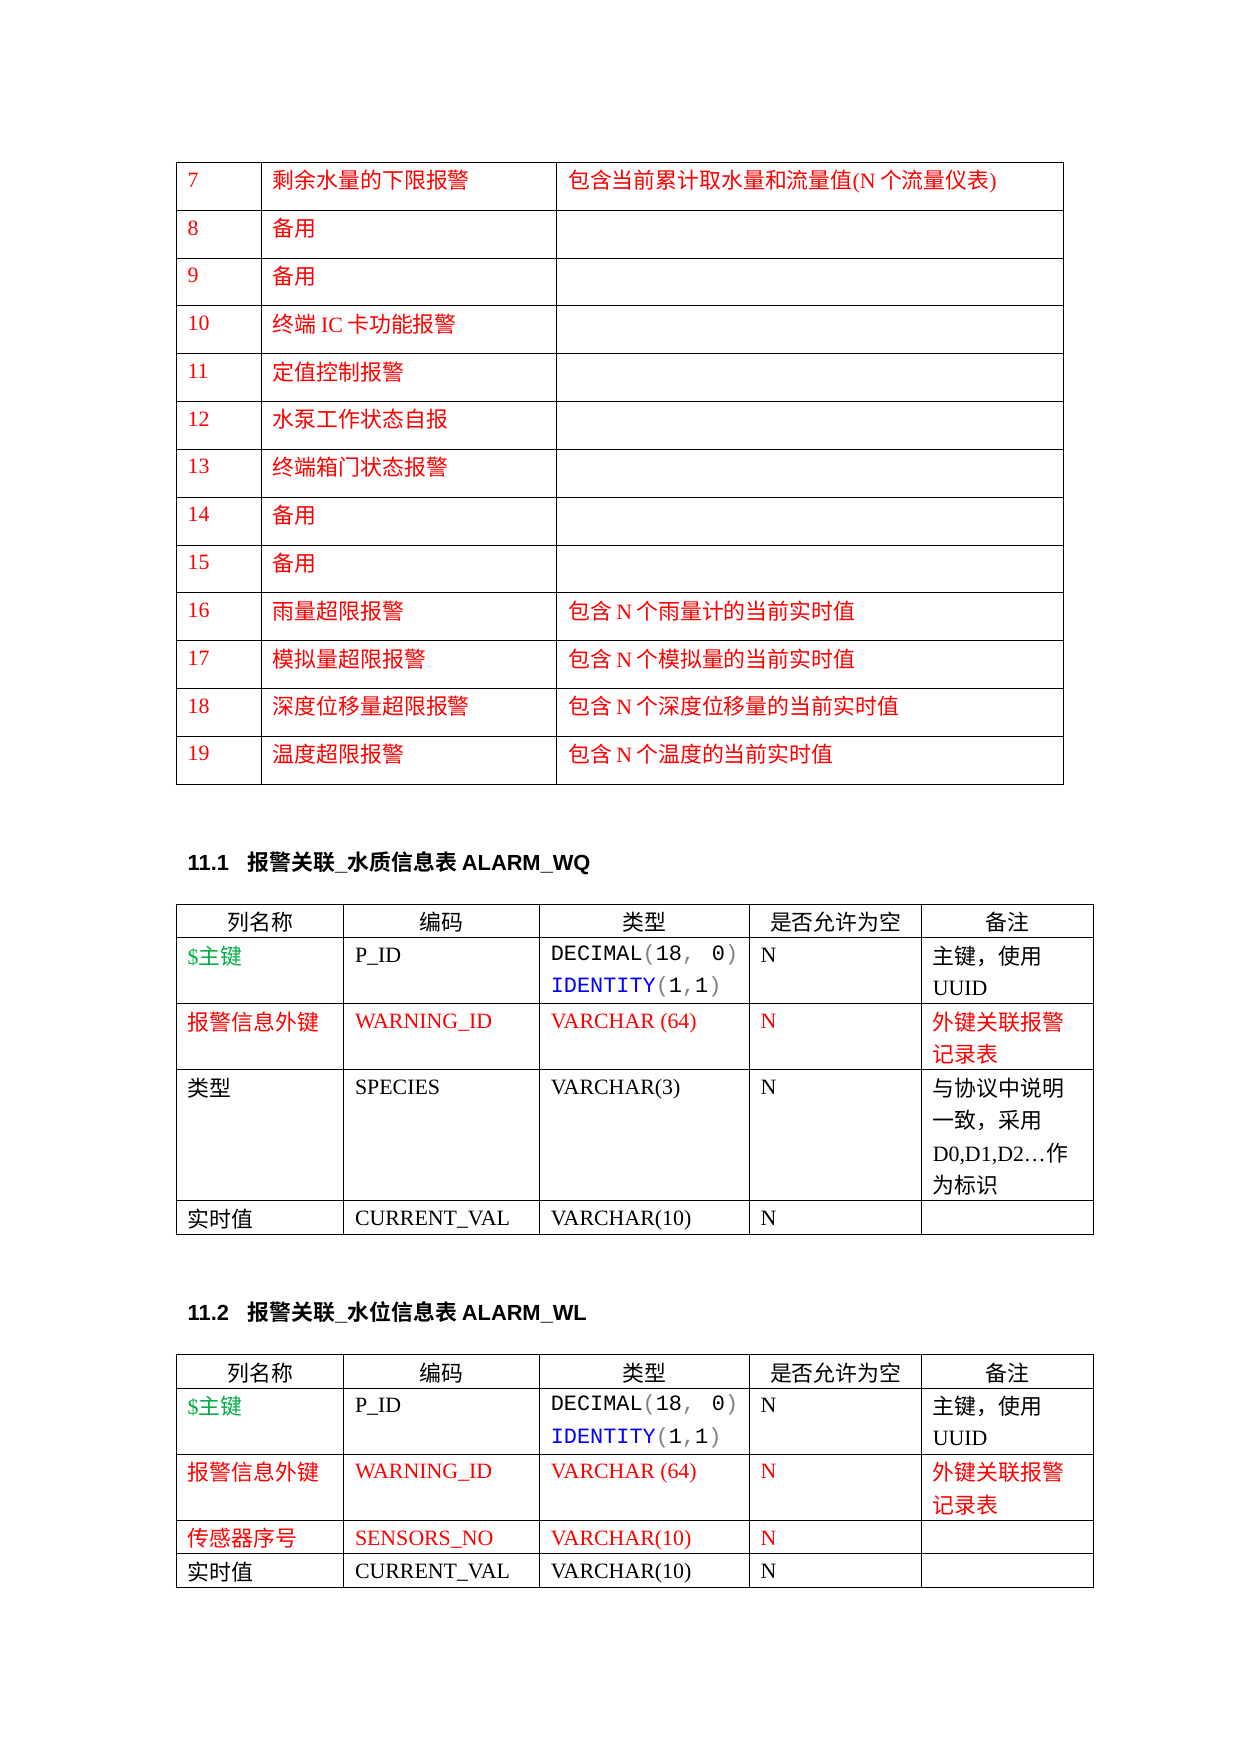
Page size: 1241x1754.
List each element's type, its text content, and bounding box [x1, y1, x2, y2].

table_cell 包含N个深度位移量的当前实时值 [557, 689, 1063, 736]
table_cell 9 [177, 259, 261, 305]
table_header 列名称 [177, 905, 343, 937]
table_cell 模拟量超限报警 [262, 641, 556, 688]
table_cell 14 [177, 498, 261, 544]
table_cell 实时值 [177, 1201, 343, 1234]
table_cell 包含当前累计取水量和流量值(N个流量仪表) [557, 163, 1063, 210]
table_cell WARNING_ID [344, 1455, 539, 1520]
table_cell 传感器序号 [177, 1521, 343, 1553]
table_cell CURRENT_VAL [344, 1554, 539, 1587]
table_cell 与协议中说明一致，采用D0,D1,D2…作为标识 [922, 1070, 1093, 1200]
table_cell 8 [177, 211, 261, 258]
table_cell N [750, 1070, 921, 1200]
table_cell 终端IC卡功能报警 [262, 306, 556, 353]
table_cell 包含N个雨量计的当前实时值 [557, 593, 1063, 640]
table_cell 13 [177, 450, 261, 497]
table_cell P_ID [344, 938, 539, 1003]
table_cell P_ID [344, 1389, 539, 1454]
table_cell [557, 259, 1063, 305]
table_cell 备用 [262, 546, 556, 592]
table_cell 17 [177, 641, 261, 688]
table_cell [557, 546, 1063, 592]
table_cell 实时值 [177, 1554, 343, 1587]
table_cell VARCHAR(10) [540, 1201, 749, 1234]
table_header 编码 [344, 905, 539, 937]
table_cell 剩余水量的下限报警 [262, 163, 556, 210]
table_cell [557, 354, 1063, 401]
table_cell DECIMAL(18, 0) IDENTITY(1,1) [540, 1389, 749, 1454]
table_cell [557, 211, 1063, 258]
table_cell VARCHAR (64) [540, 1455, 749, 1520]
table_header 类型 [540, 905, 749, 937]
table_header 编码 [344, 1355, 539, 1388]
table_cell [557, 306, 1063, 353]
table_cell N [750, 1554, 921, 1587]
table_cell [922, 1201, 1093, 1234]
table_cell N [750, 1004, 921, 1069]
table_cell [557, 402, 1063, 449]
table_cell 10 [177, 306, 261, 353]
table_cell 水泵工作状态自报 [262, 402, 556, 449]
table_cell 备用 [262, 498, 556, 544]
table_cell N [750, 1389, 921, 1454]
table_cell 深度位移量超限报警 [262, 689, 556, 736]
table_cell N [750, 1521, 921, 1553]
table_header 是否允许为空 [750, 905, 921, 937]
table_header 类型 [540, 1355, 749, 1388]
table_cell N [750, 938, 921, 1003]
table_cell VARCHAR(10) [540, 1521, 749, 1553]
table_cell 定值控制报警 [262, 354, 556, 401]
subtitle 报警关联_水位信息表 ALARM_WL [187, 1294, 1053, 1327]
table_cell 主键，使用UUID [922, 1389, 1093, 1454]
table_cell DECIMAL(18, 0) IDENTITY(1,1) [540, 938, 749, 1003]
table_cell 备用 [262, 259, 556, 305]
table_cell 16 [177, 593, 261, 640]
table_cell 雨量超限报警 [262, 593, 556, 640]
table_cell 主键，使用UUID [922, 938, 1093, 1003]
table_cell VARCHAR(10) [540, 1554, 749, 1587]
table_cell 终端箱门状态报警 [262, 450, 556, 497]
table_cell WARNING_ID [344, 1004, 539, 1069]
table_cell 包含N个温度的当前实时值 [557, 737, 1063, 783]
table_cell 包含N个模拟量的当前实时值 [557, 641, 1063, 688]
table_header 列名称 [177, 1355, 343, 1388]
table_cell [557, 498, 1063, 544]
table_cell 温度超限报警 [262, 737, 556, 783]
table_cell 外键关联报警记录表 [922, 1455, 1093, 1520]
table_cell 报警信息外键 [177, 1004, 343, 1069]
table_cell 19 [177, 737, 261, 783]
table_cell VARCHAR(3) [540, 1070, 749, 1200]
table_cell [557, 450, 1063, 497]
subtitle 报警关联_水质信息表 ALARM_WQ [187, 844, 1053, 877]
table_cell [922, 1521, 1093, 1553]
table_cell 外键关联报警记录表 [922, 1004, 1093, 1069]
table_cell 7 [177, 163, 261, 210]
table_header 备注 [922, 905, 1093, 937]
table_cell VARCHAR (64) [540, 1004, 749, 1069]
table_cell 类型 [177, 1070, 343, 1200]
table_cell SPECIES [344, 1070, 539, 1200]
table_cell $主键 [177, 938, 343, 1003]
table_cell 15 [177, 546, 261, 592]
table_cell 备用 [262, 211, 556, 258]
table_cell $主键 [177, 1389, 343, 1454]
table_cell N [750, 1455, 921, 1520]
table_header 备注 [922, 1355, 1093, 1388]
table_cell CURRENT_VAL [344, 1201, 539, 1234]
table_cell SENSORS_NO [344, 1521, 539, 1553]
table_cell [922, 1554, 1093, 1587]
table_cell 11 [177, 354, 261, 401]
table_cell 报警信息外键 [177, 1455, 343, 1520]
table_header 是否允许为空 [750, 1355, 921, 1388]
table_cell N [750, 1201, 921, 1234]
table_cell 12 [177, 402, 261, 449]
table_cell 18 [177, 689, 261, 736]
